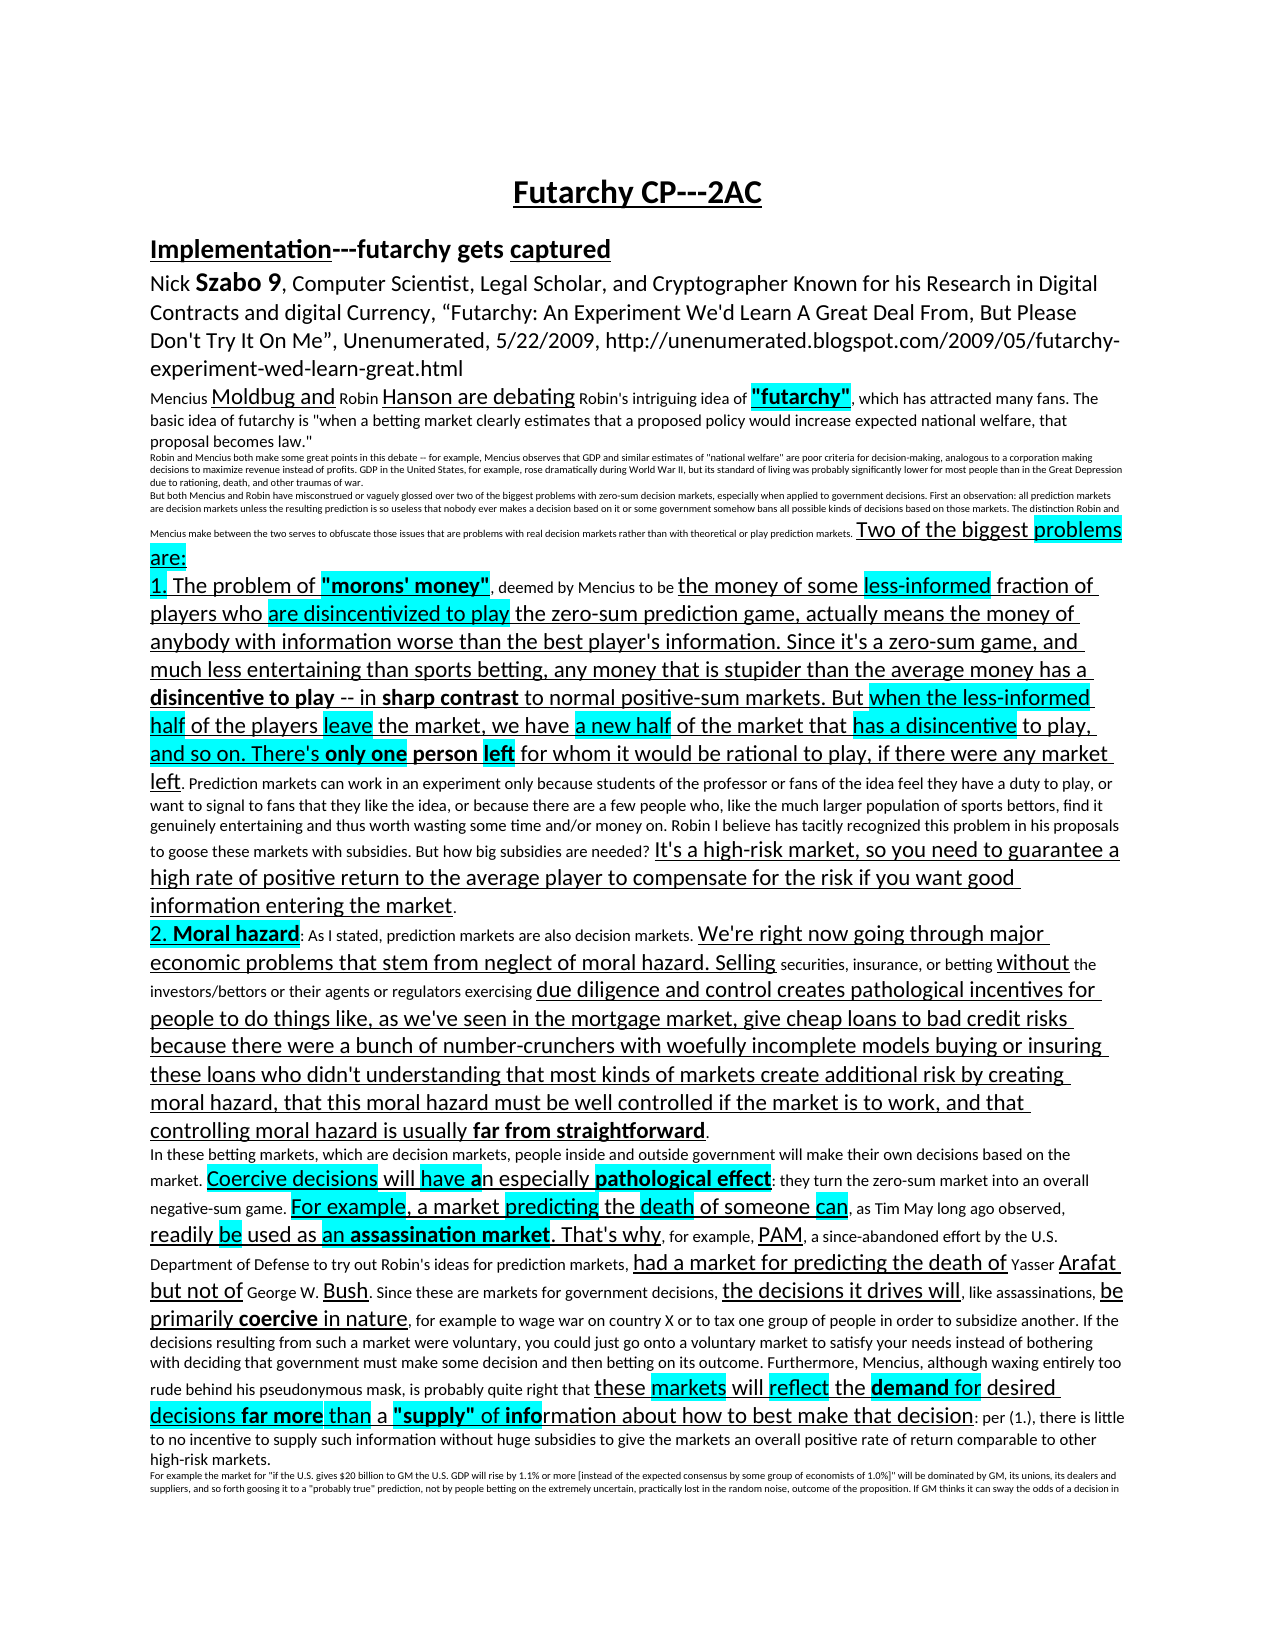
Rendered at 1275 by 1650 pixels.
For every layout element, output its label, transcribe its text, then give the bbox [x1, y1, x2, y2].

text But both Mencius and Robin have misconstrued or vaguely glossed over two of the biggest problems with zero-sum decision markets, especially when applied to government decisions. First an observation: all prediction markets are decision markets unless the resulting prediction is so useless that nobody ever makes a decision based on it or some government somehow bans all possible kinds of decisions based on those markets. The distinction Robin and Mencius make between the two serves to obfuscate those issues that are problems with real decision markets rather than with theoretical or play prediction markets. Two of the biggest problems are: [150, 489, 1125, 571]
subtitle Implementation---futarchy gets captured [150, 232, 1125, 265]
text In these betting markets, which are decision markets, people inside and outside government will make their own decisions based on the market. Coercive decisions will have an especially pathological effect: they turn the zero-sum market into an overall negative-sum game. For example, a market predicting the death of someone can, as Tim May long ago observed, readily be used as an assassination market. That's why, for example, PAM, a since-abandoned effort by the U.S. Department of Defense to try out Robin's ideas for prediction markets, had a market for predicting the death of Yasser Arafat but not of George W. Bush. Since these are markets for government decisions, the decisions it drives will, like assassinations, be primarily coercive in nature, for example to wage war on country X or to tax one group of people in order to subsidize another. If the decisions resulting from such a market were voluntary, you could just go onto a voluntary market to satisfy your needs instead of bothering with deciding that government must make some decision and then betting on its outcome. Furthermore, Mencius, although waxing entirely too rude behind his pseudonymous mask, is probably quite right that these markets will reflect the demand for desired decisions far more than a "supply" of information about how to best make that decision: per (1.), there is little to no incentive to supply such information without huge subsidies to give the markets an overall positive rate of return comparable to other high-risk markets. [150, 1144, 1125, 1469]
subtitle Futarchy CP---2AC [150, 171, 1125, 212]
text Mencius Moldbug and Robin Hanson are debating Robin's intriguing idea of "futarchy", which has attracted many fans. The basic idea of futarchy is "when a betting market clearly estimates that a proposed policy would increase expected national welfare, that proposal becomes law." [150, 382, 1125, 451]
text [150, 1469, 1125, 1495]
text 1. The problem of "morons' money", deemed by Mencius to be the money of some less-informed fraction of players who are disincentivized to play the zero-sum prediction game, actually means the money of anybody with information worse than the best player's information. Since it's a zero-sum game, and much less entertaining than sports betting, any money that is stupider than the average money has a disincentive to play -- in sharp contrast to normal positive-sum markets. But when the less-informed half of the players leave the market, we have a new half of the market that has a disincentive to play, and so on. There's only one person left for whom it would be rational to play, if there were any market left. Prediction markets can work in an experiment only because students of the professor or fans of the idea feel they have a duty to play, or want to signal to fans that they like the idea, or because there are a few people who, like the much larger population of sports bettors, find it genuinely entertaining and thus worth wasting some time and/or money on. Robin I believe has tacitly recognized this problem in his proposals to goose these markets with subsidies. But how big subsidies are needed? It's a high-risk market, so you need to guarantee a high rate of positive return to the average player to compensate for the risk if you want good information entering the market. [150, 571, 1125, 919]
text Nick Szabo 9, Computer Scientist, Legal Scholar, and Cryptographer Known for his Research in Digital Contracts and digital Currency, “Futarchy: An Experiment We'd Learn A Great Deal From, But Please Don't Try It On Me”, Unenumerated, 5/22/2009, http://unenumerated.blogspot.com/2009/05/futarchy-experiment-wed-learn-great.html [150, 265, 1125, 382]
text Robin and Mencius both make some great points in this debate -- for example, Mencius observes that GDP and similar estimates of "national welfare" are poor criteria for decision-making, analogous to a corporation making decisions to maximize revenue instead of profits. GDP in the United States, for example, rose dramatically during World War II, but its standard of living was probably significantly lower for most people than in the Great Depression due to rationing, death, and other traumas of war. [150, 451, 1125, 489]
text 2. Moral hazard: As I stated, prediction markets are also decision markets. We're right now going through major economic problems that stem from neglect of moral hazard. Selling securities, insurance, or betting without the investors/bettors or their agents or regulators exercising due diligence and control creates pathological incentives for people to do things like, as we've seen in the mortgage market, give cheap loans to bad credit risks because there were a bunch of number-crunchers with woefully incomplete models buying or insuring these loans who didn't understanding that most kinds of markets create additional risk by creating moral hazard, that this moral hazard must be well controlled if the market is to work, and that controlling moral hazard is usually far from straightforward. [150, 919, 1125, 1144]
